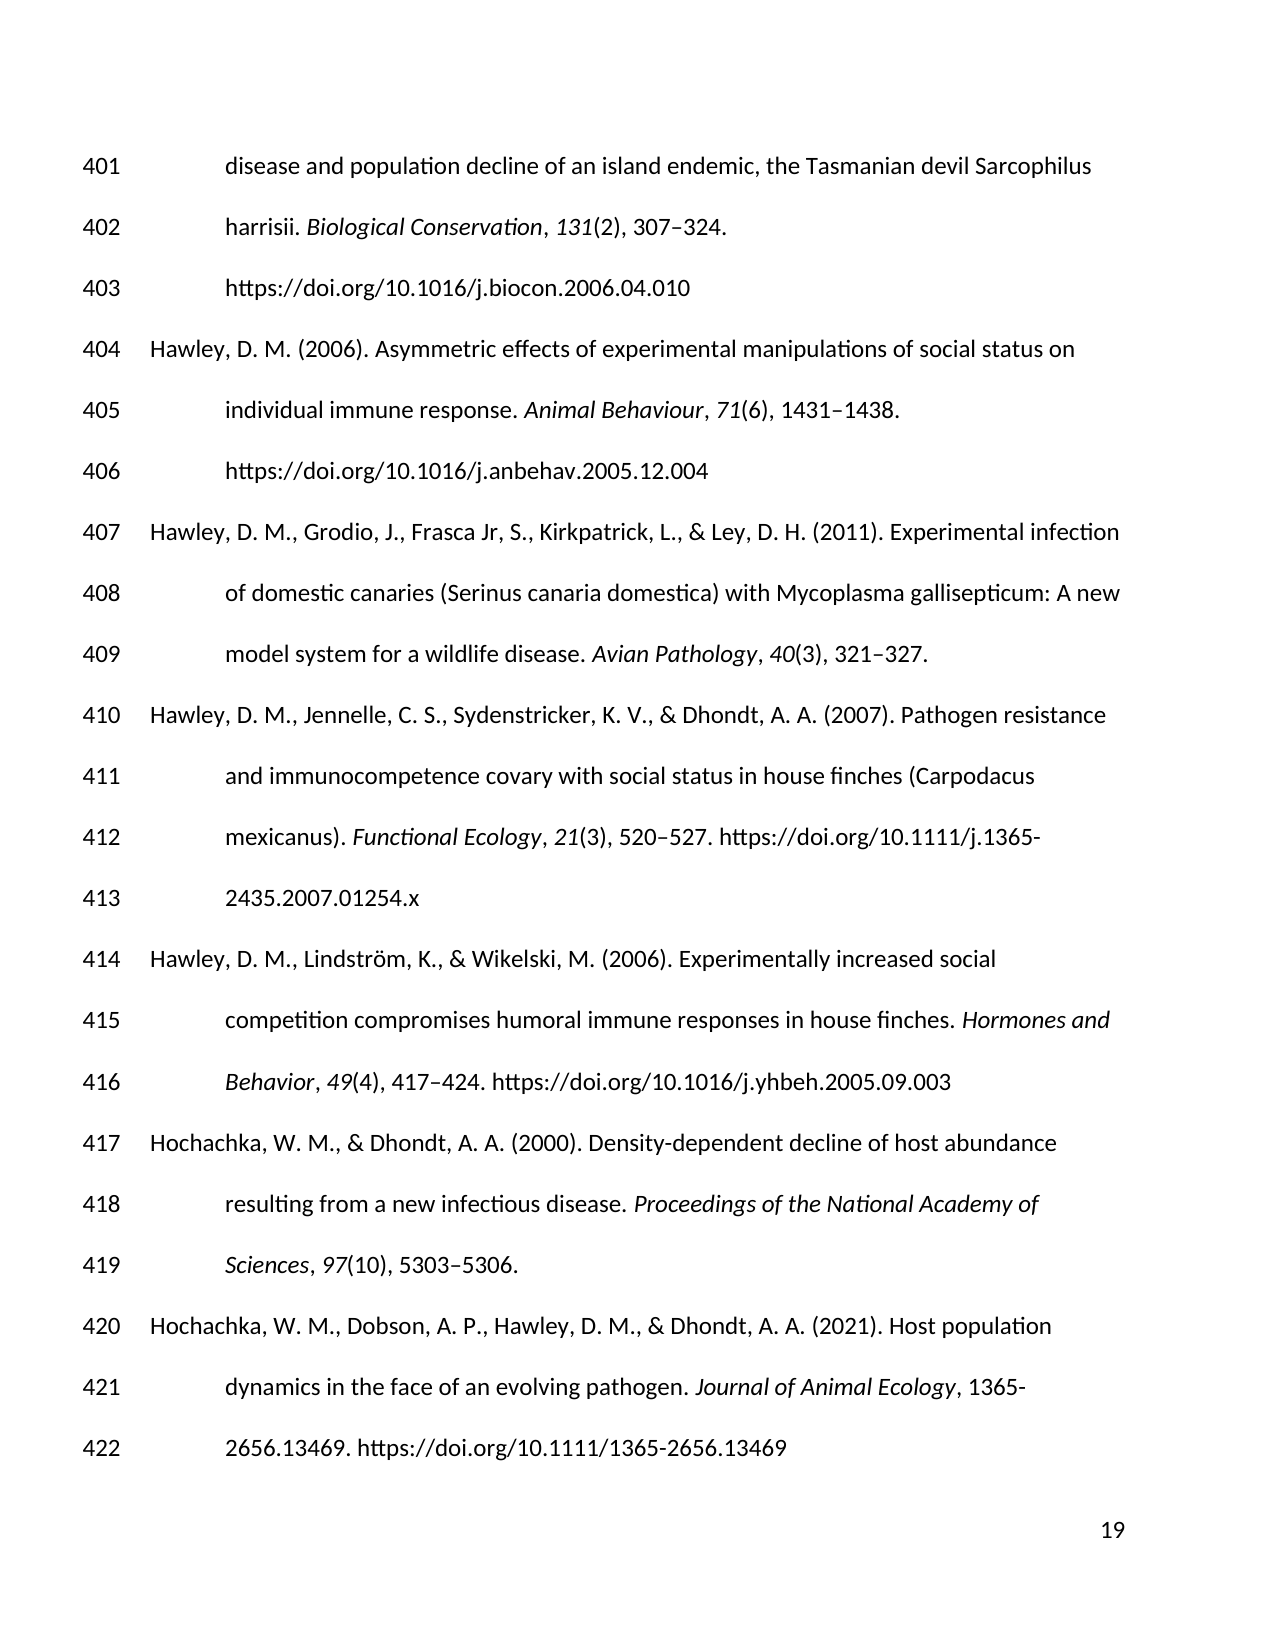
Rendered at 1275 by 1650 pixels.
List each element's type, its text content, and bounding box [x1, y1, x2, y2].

text Hochachka, W. M., Dobson, A. P., Hawley, D. M., & Dhondt, A. A. (2021). Host population dynamics in the face of an evolving pathogen. Journal of Animal Ecology, 1365-2656.13469. https://doi.org/10.1111/1365-2656.13469 [150, 1310, 1125, 1462]
text Hawley, D. M., Jennelle, C. S., Sydenstricker, K. V., & Dhondt, A. A. (2007). Pathogen resistance and immunocompetence covary with social status in house finches (Carpodacus mexicanus). Functional Ecology, 21(3), 520–527. https://doi.org/10.1111/j.1365-2435.2007.01254.x [150, 699, 1125, 913]
text Hawley, D. M., Grodio, J., Frasca Jr, S., Kirkpatrick, L., & Ley, D. H. (2011). Experimental infection of domestic canaries (Serinus canaria domestica) with Mycoplasma gallisepticum: A new model system for a wildlife disease. Avian Pathology, 40(3), 321–327. [150, 516, 1125, 669]
text Hawley, D. M., Lindström, K., & Wikelski, M. (2006). Experimentally increased social competition compromises humoral immune responses in house finches. Hormones and Behavior, 49(4), 417–424. https://doi.org/10.1016/j.yhbeh.2005.09.003 [150, 943, 1125, 1096]
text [150, 150, 1125, 303]
text Hawley, D. M. (2006). Asymmetric effects of experimental manipulations of social status on individual immune response. Animal Behaviour, 71(6), 1431–1438. https://doi.org/10.1016/j.anbehav.2005.12.004 [150, 333, 1125, 486]
text Hochachka, W. M., & Dhondt, A. A. (2000). Density-dependent decline of host abundance resulting from a new infectious disease. Proceedings of the National Academy of Sciences, 97(10), 5303–5306. [150, 1127, 1125, 1279]
